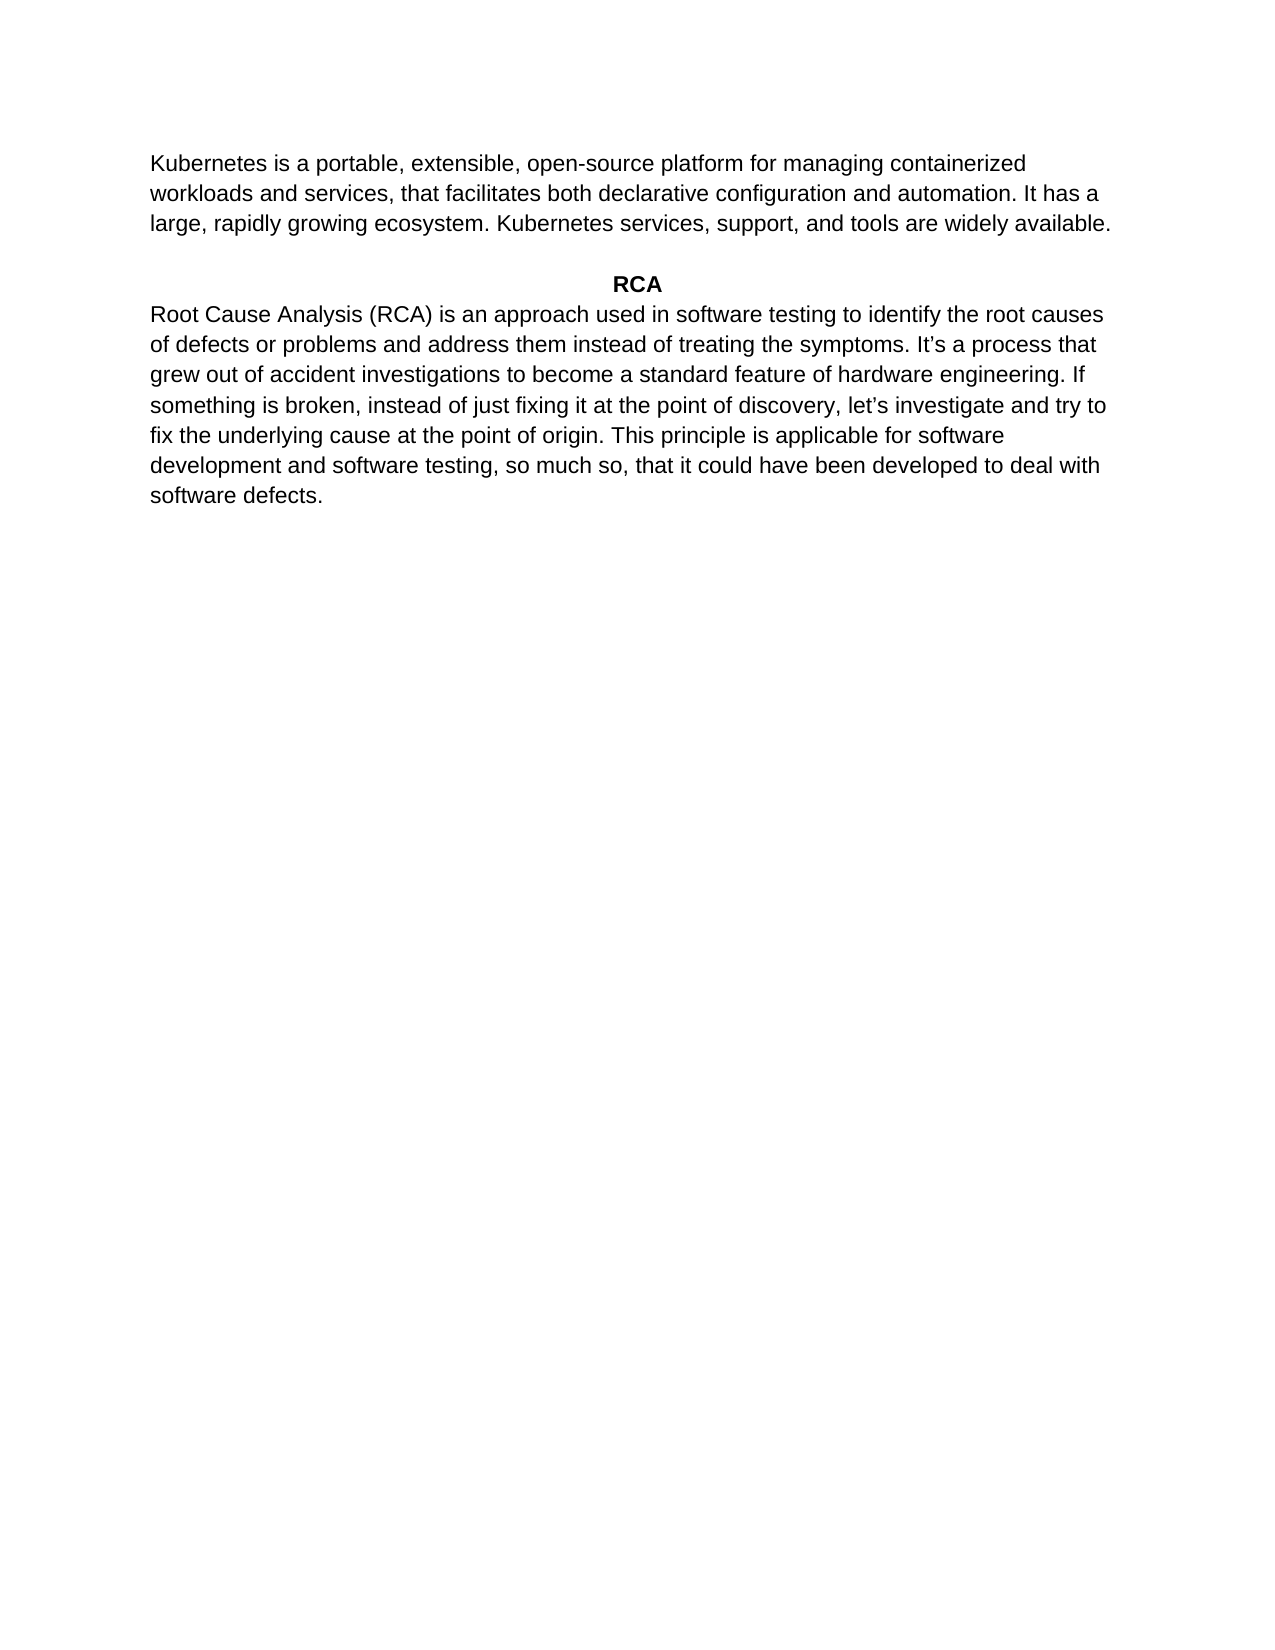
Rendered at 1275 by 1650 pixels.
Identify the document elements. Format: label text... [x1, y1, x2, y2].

text RCA [150, 271, 1125, 297]
text Kubernetes is a portable, extensible, open-source platform for managing containerized workloads and services, that facilitates both declarative configuration and automation. It has a large, rapidly growing ecosystem. Kubernetes services, support, and tools are widely available. [150, 150, 1125, 237]
text Root Cause Analysis (RCA) is an approach used in software testing to identify the root causes of defects or problems and address them instead of treating the symptoms. It’s a process that grew out of accident investigations to become a standard feature of hardware engineering. If something is broken, instead of just fixing it at the point of discovery, let’s investigate and try to fix the underlying cause at the point of origin. This principle is applicable for software development and software testing, so much so, that it could have been developed to deal with software defects. [150, 301, 1125, 509]
